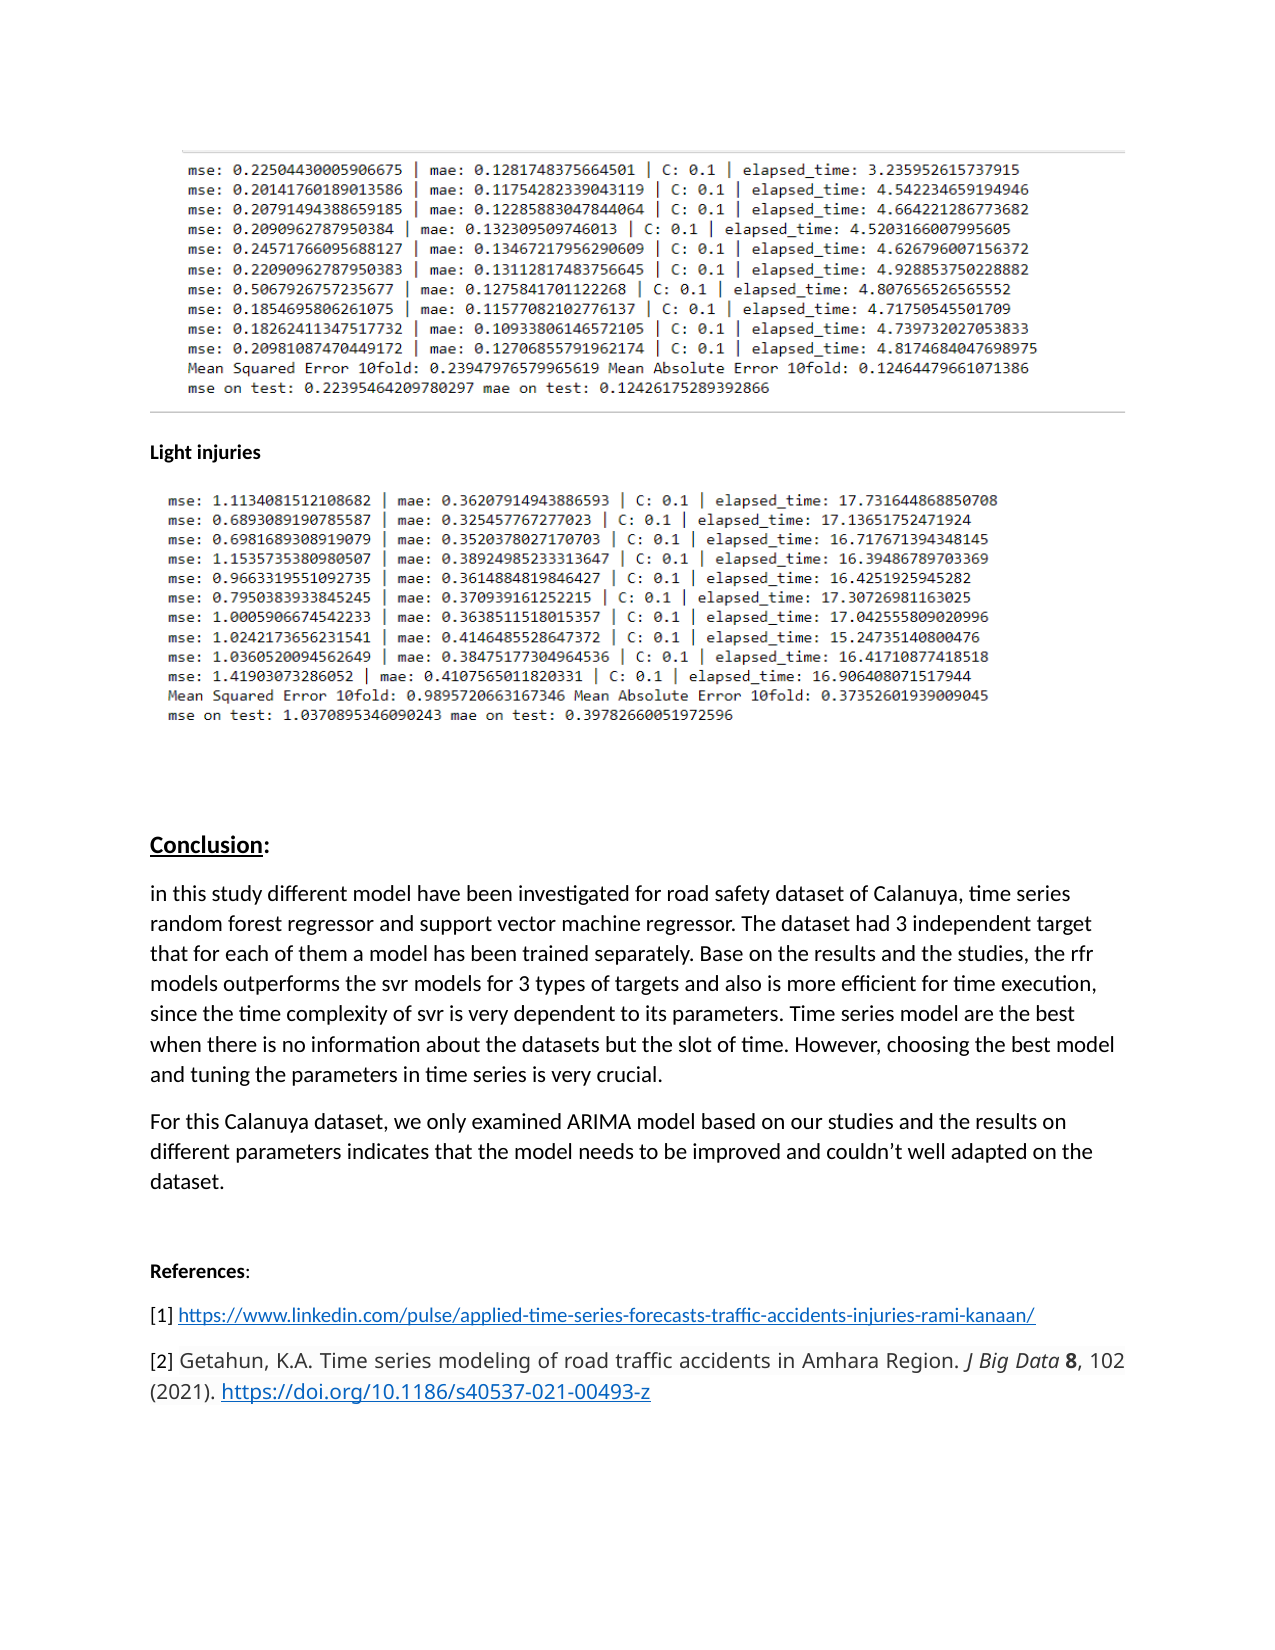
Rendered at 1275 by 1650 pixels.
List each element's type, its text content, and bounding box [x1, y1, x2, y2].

picture [150, 483, 1125, 767]
text [2] Getahun, K.A. Time series modeling of road traffic accidents in Amhara Region. J Big Data 8, 102 (2021). https://doi.org/10.1186/s40537-021-00493-z [150, 1346, 1125, 1405]
text [1] https://www.linkedin.com/pulse/applied-time-series-forecasts-traffic-accidents-injuries-rami-kanaan/ [150, 1302, 1125, 1328]
text Conclusion: [150, 829, 1125, 859]
text References: [150, 1258, 1125, 1283]
picture [150, 150, 1125, 421]
text For this Calanuya dataset, we only examined ARIMA model based on our studies and the results on different parameters indicates that the model needs to be improved and couldn’t well adapted on the dataset. [150, 1107, 1125, 1195]
text Light injuries [150, 439, 1125, 464]
text in this study different model have been investigated for road safety dataset of Calanuya, time series random forest regressor and support vector machine regressor. The dataset had 3 independent target that for each of them a model has been trained separately. Base on the results and the studies, the rfr models outperforms the svr models for 3 types of targets and also is more efficient for time execution, since the time complexity of svr is very dependent to its parameters. Time series model are the best when there is no information about the datasets but the slot of time. However, choosing the best model and tuning the parameters in time series is very crucial. [150, 879, 1125, 1088]
